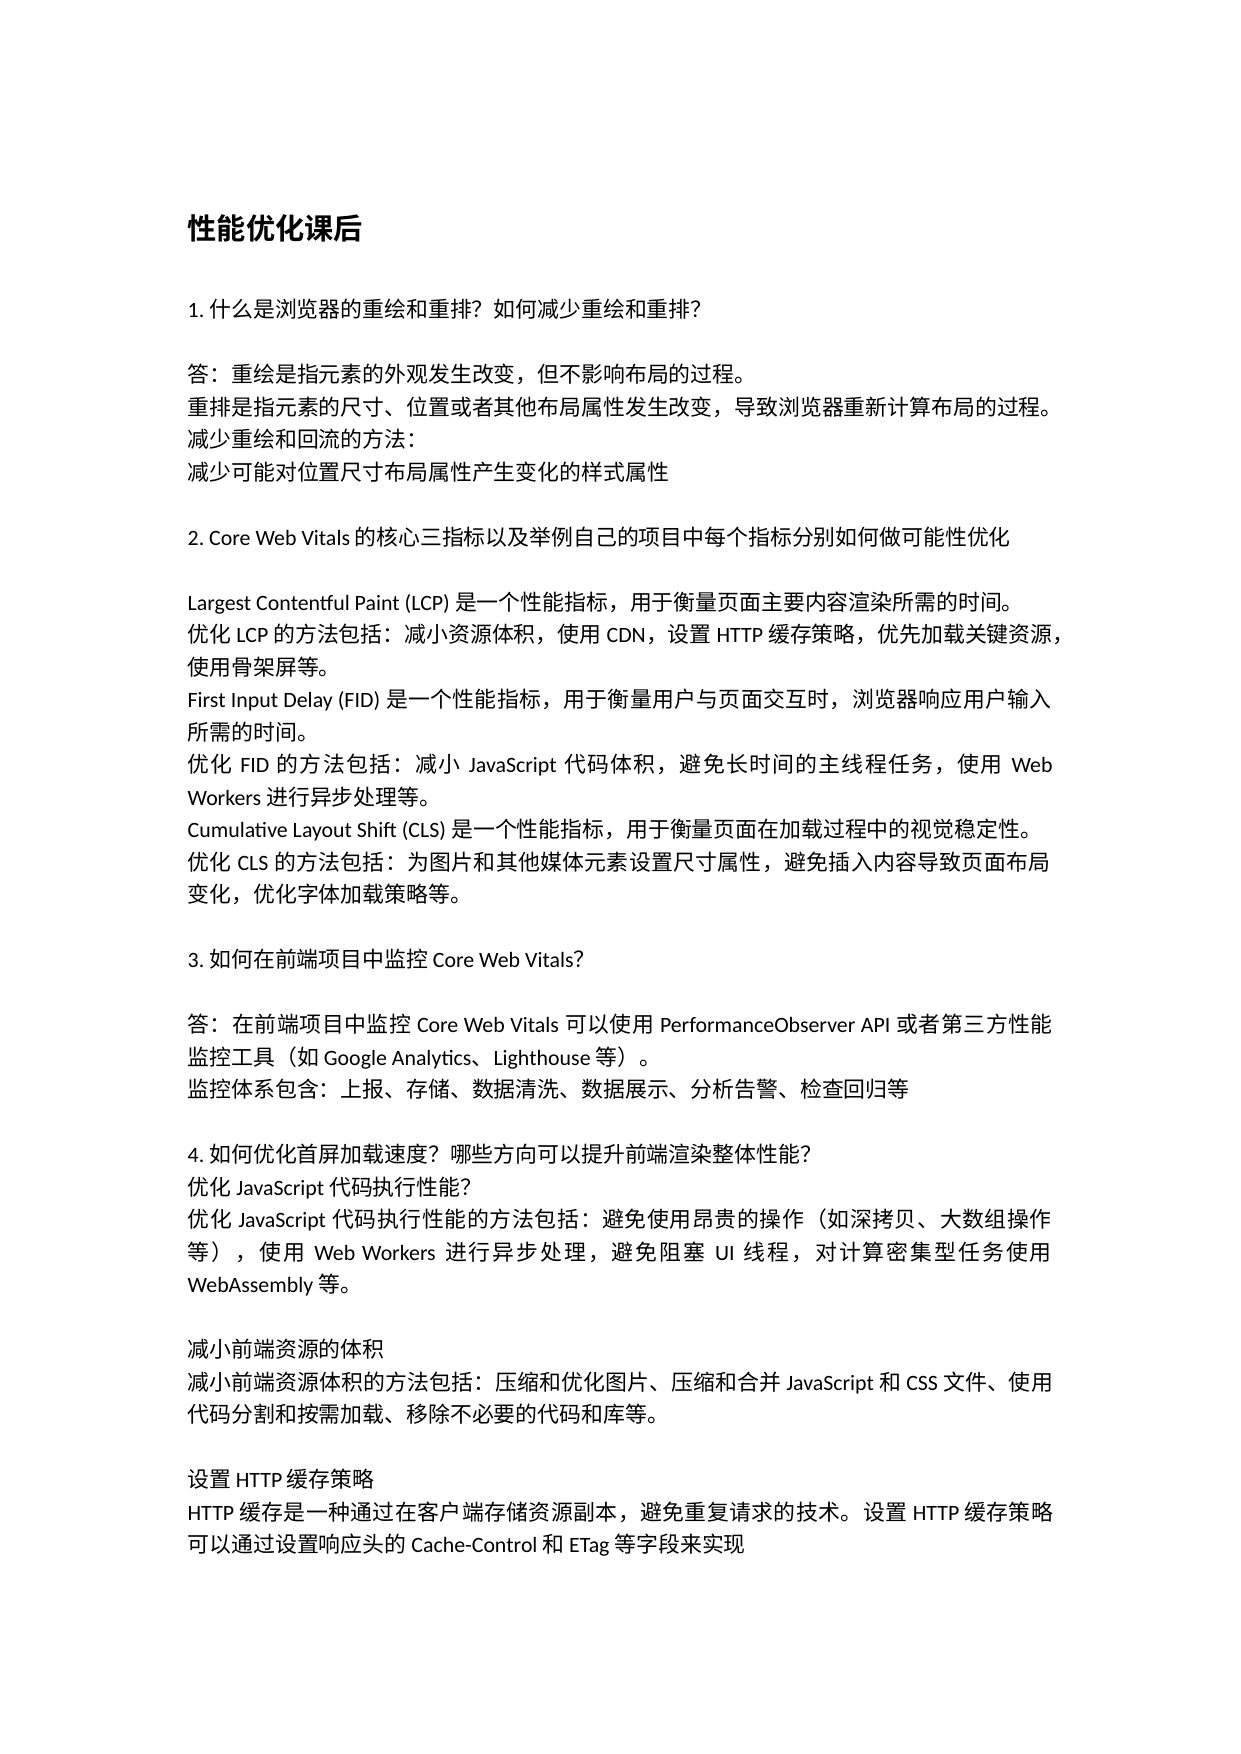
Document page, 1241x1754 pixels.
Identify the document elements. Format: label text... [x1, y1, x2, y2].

text 性能优化课后 [187, 194, 1053, 259]
text 4. 如何优化首屏加载速度？哪些方向可以提升前端渲染整体性能？ [187, 1137, 1053, 1169]
text 重排是指元素的尺寸、位置或者其他布局属性发生改变，导致浏览器重新计算布局的过程。 [187, 389, 1053, 422]
text First Input Delay (FID) 是一个性能指标，用于衡量用户与页面交互时，浏览器响应用户输入所需的时间。 [187, 682, 1053, 747]
text 答：重绘是指元素的外观发生改变，但不影响布局的过程。 [187, 357, 1053, 389]
text 设置HTTP缓存策略 [187, 1462, 1053, 1494]
text 减少重绘和回流的方法： [187, 422, 1053, 454]
text 减小前端资源的体积 [187, 1332, 1053, 1364]
text Cumulative Layout Shift (CLS) 是一个性能指标，用于衡量页面在加载过程中的视觉稳定性。 [187, 812, 1053, 844]
text 优化 JavaScript 代码执行性能？ [187, 1169, 1053, 1202]
text 3. 如何在前端项目中监控 Core Web Vitals？ [187, 942, 1053, 974]
text 2. Core Web Vitals的核心三指标以及举例自己的项目中每个指标分别如何做可能性优化 [187, 519, 1053, 552]
text Largest Contentful Paint (LCP) 是一个性能指标，用于衡量页面主要内容渲染所需的时间。 [187, 584, 1053, 617]
text 优化 LCP 的方法包括：减小资源体积，使用 CDN，设置 HTTP 缓存策略，优先加载关键资源，使用骨架屏等。 [187, 617, 1053, 682]
text 优化 CLS 的方法包括：为图片和其他媒体元素设置尺寸属性，避免插入内容导致页面布局变化，优化字体加载策略等。 [187, 844, 1053, 909]
text 监控体系包含：上报、存储、数据清洗、数据展示、分析告警、检查回归等 [187, 1072, 1053, 1104]
text 优化 FID 的方法包括：减小 JavaScript 代码体积，避免长时间的主线程任务，使用 Web Workers 进行异步处理等。 [187, 747, 1053, 812]
text 1. 什么是浏览器的重绘和重排？如何减少重绘和重排？ [187, 292, 1053, 324]
text HTTP缓存是一种通过在客户端存储资源副本，避免重复请求的技术。设置HTTP缓存策略可以通过设置响应头的 Cache-Control 和 ETag 等字段来实现 [187, 1494, 1053, 1559]
text 减少可能对位置尺寸布局属性产生变化的样式属性 [187, 454, 1053, 487]
text 减小前端资源体积的方法包括：压缩和优化图片、压缩和合并 JavaScript 和 CSS 文件、使用代码分割和按需加载、移除不必要的代码和库等。 [187, 1364, 1053, 1429]
text 优化 JavaScript 代码执行性能的方法包括：避免使用昂贵的操作（如深拷贝、大数组操作等），使用 Web Workers 进行异步处理，避免阻塞 UI 线程，对计算密集型任务使用 WebAssembly 等。 [187, 1202, 1053, 1299]
text 答：在前端项目中监控 Core Web Vitals 可以使用 PerformanceObserver API 或者第三方性能监控工具（如 Google Analytics、Lighthouse 等）。 [187, 1007, 1053, 1072]
